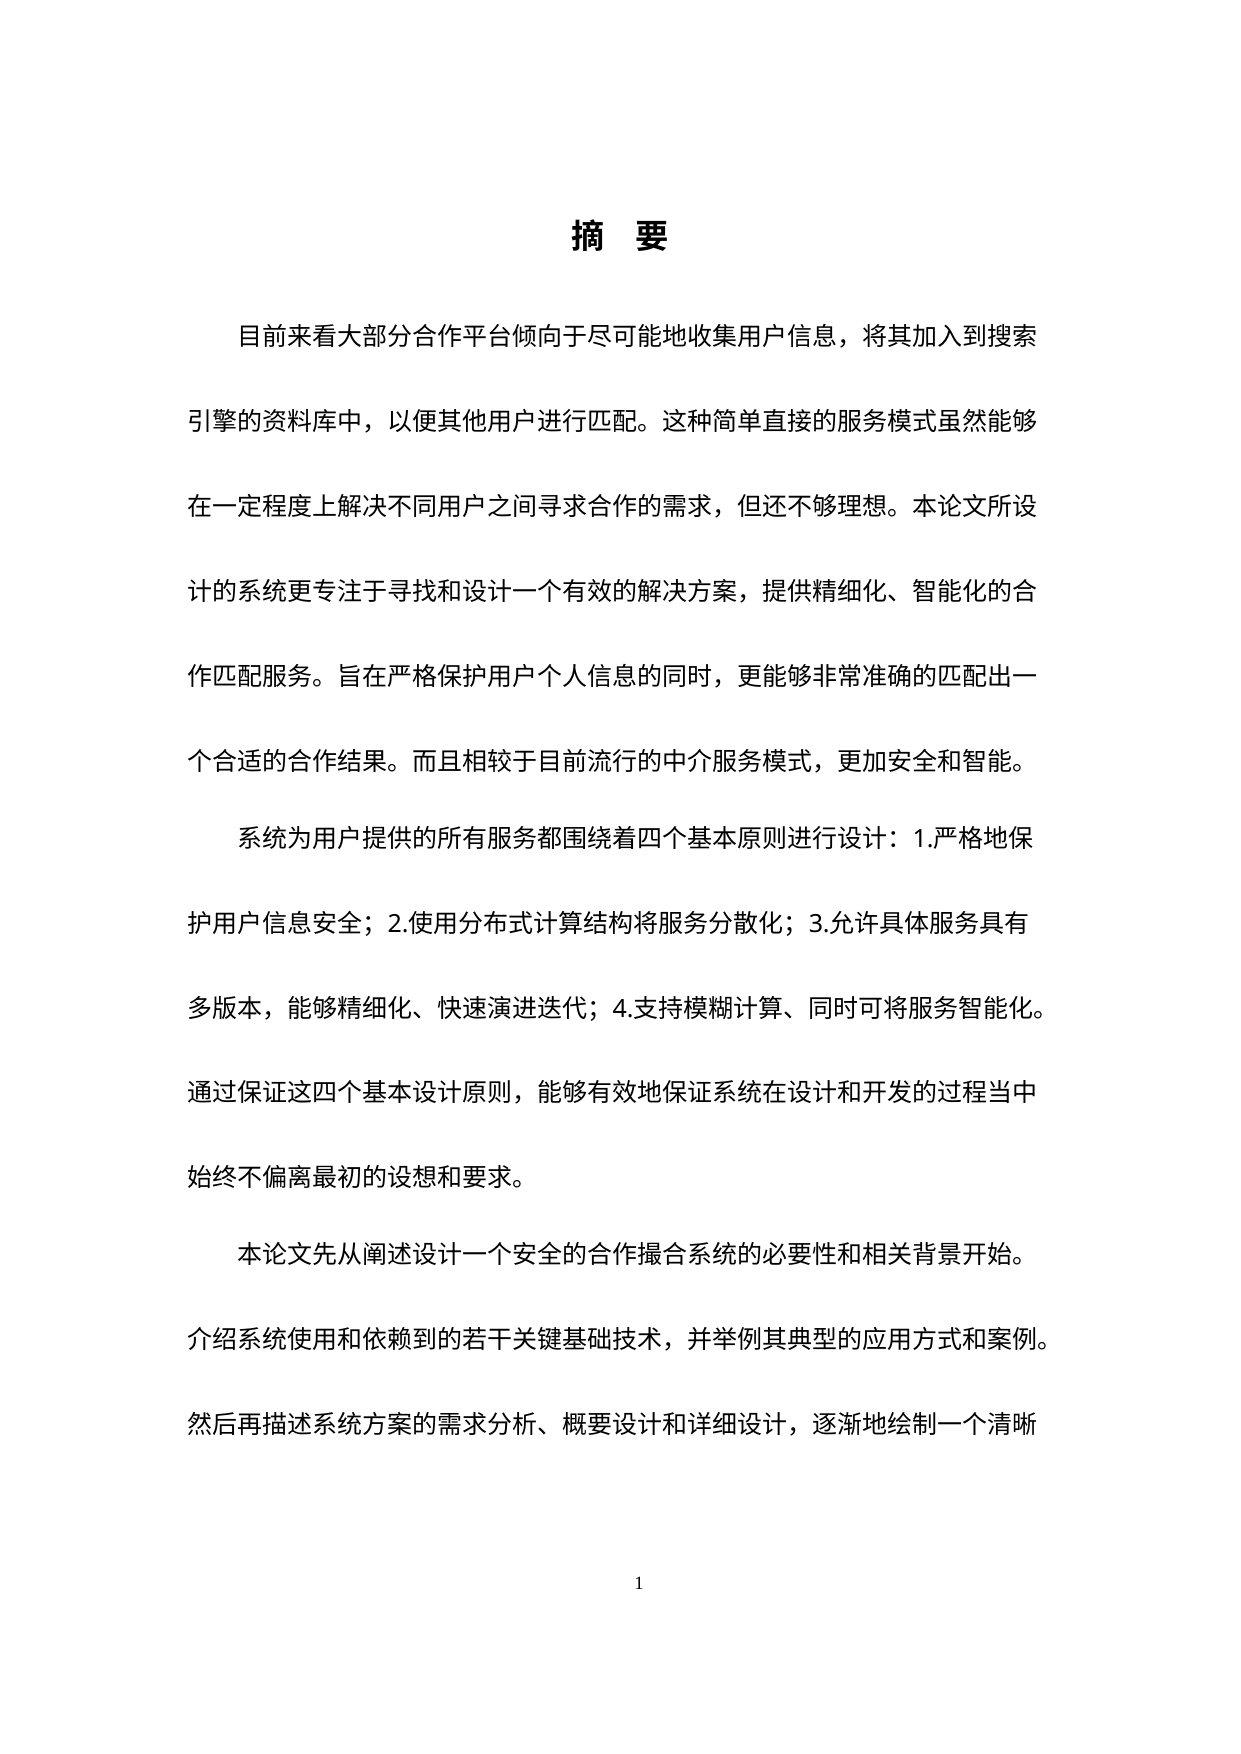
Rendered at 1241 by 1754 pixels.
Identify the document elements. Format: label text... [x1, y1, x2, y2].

text 摘 要 [187, 200, 1053, 268]
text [187, 1219, 1053, 1457]
text 系统为用户提供的所有服务都围绕着四个基本原则进行设计：1.严格地保护用户信息安全；2.使用分布式计算结构将服务分散化；3.允许具体服务具有多版本，能够精细化、快速演进迭代；4.支持模糊计算、同时可将服务智能化。通过保证这四个基本设计原则，能够有效地保证系统在设计和开发的过程当中始终不偏离最初的设想和要求。 [187, 802, 1053, 1210]
text 目前来看大部分合作平台倾向于尽可能地收集用户信息，将其加入到搜索引擎的资料库中，以便其他用户进行匹配。这种简单直接的服务模式虽然能够在一定程度上解决不同用户之间寻求合作的需求，但还不够理想。本论文所设计的系统更专注于寻找和设计一个有效的解决方案，提供精细化、智能化的合作匹配服务。旨在严格保护用户个人信息的同时，更能够非常准确的匹配出一个合适的合作结果。而且相较于目前流行的中介服务模式，更加安全和智能。 [187, 301, 1053, 793]
